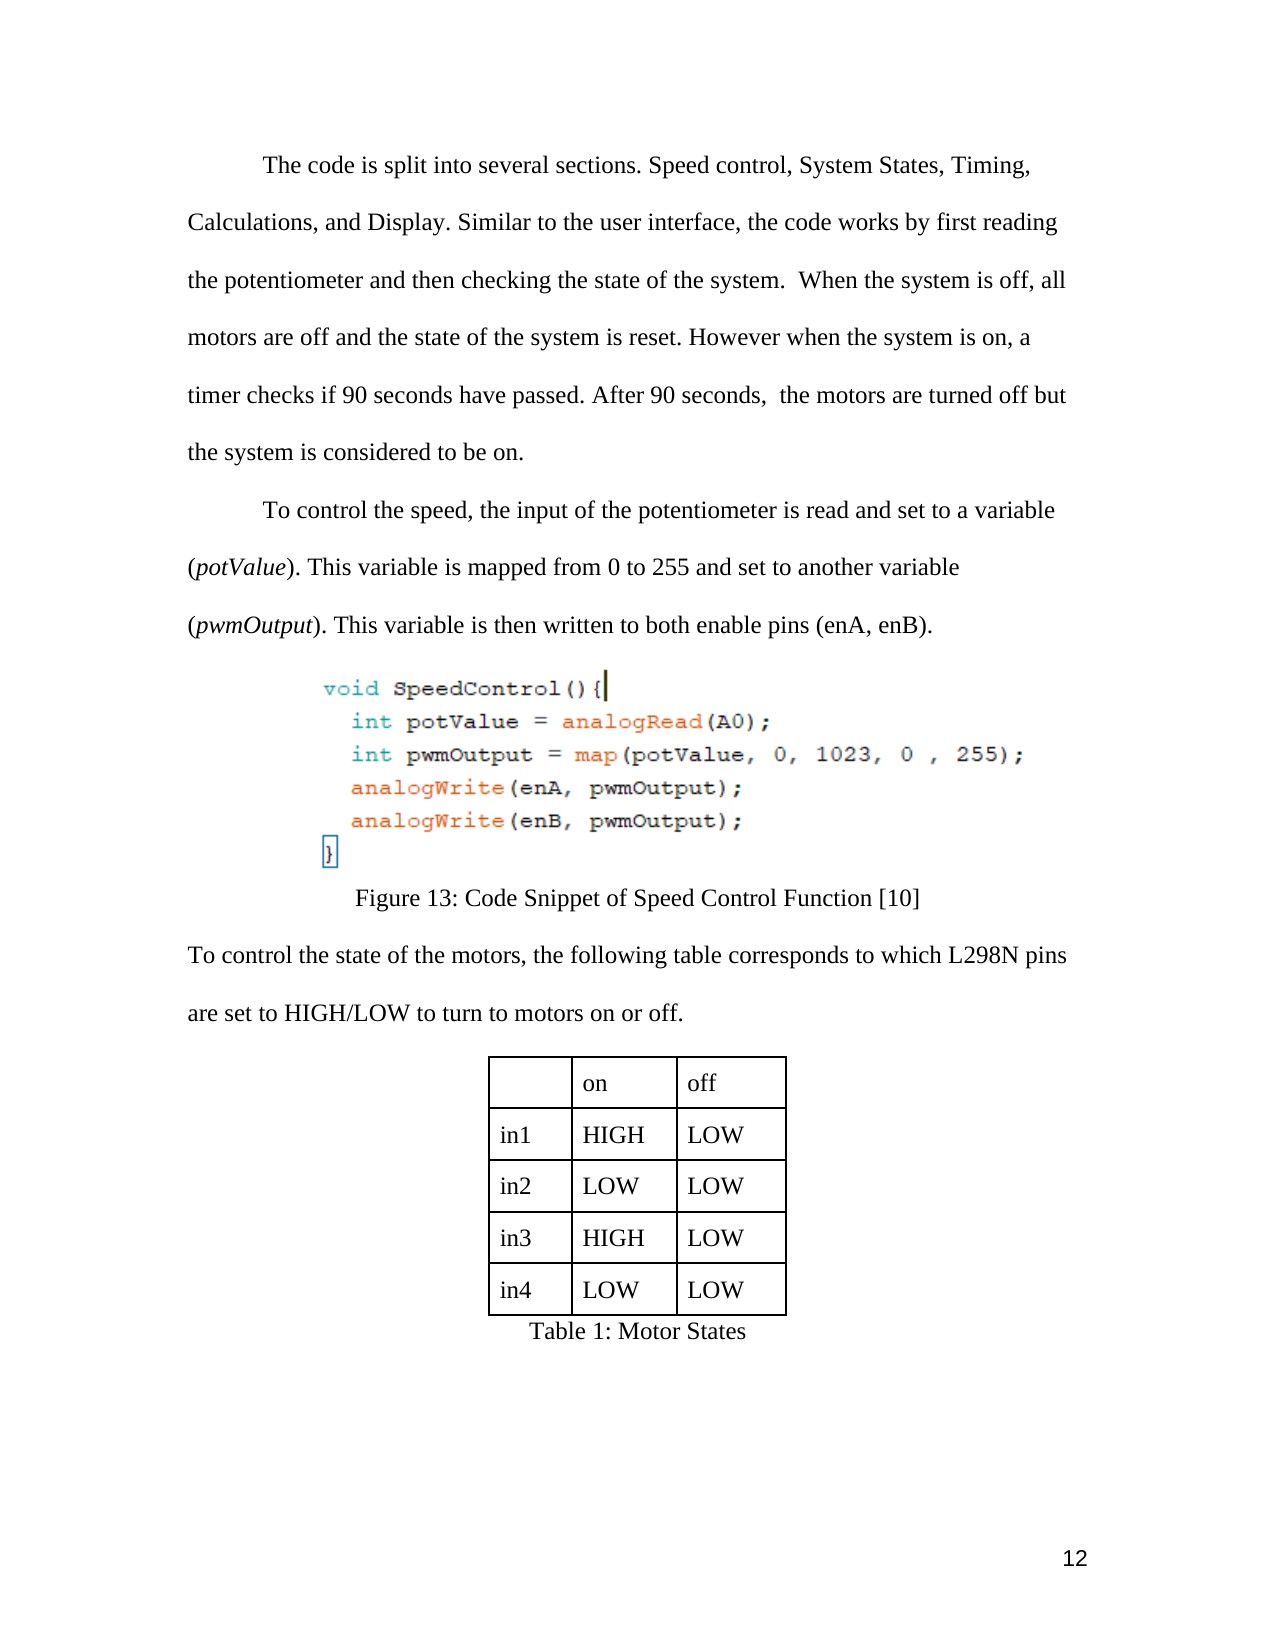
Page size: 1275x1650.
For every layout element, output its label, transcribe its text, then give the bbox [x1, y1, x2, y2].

table_header on [573, 1058, 676, 1107]
table_cell in4 [490, 1264, 571, 1314]
table_cell LOW [573, 1161, 676, 1211]
text Figure 13: Code Snippet of Speed Control Function [10] [187, 883, 1087, 912]
text To control the speed, the input of the potentiometer is read and set to a variable (potValue). This variable is mapped from 0 to 255 and set to another variable (pwmOutput). This variable is then written to both enable pins (enA, enB). [187, 495, 1087, 639]
text Table 1: Motor States [187, 1316, 1087, 1345]
table_cell LOW [573, 1264, 676, 1314]
table_cell LOW [678, 1161, 785, 1211]
table_cell HIGH [573, 1213, 676, 1262]
table_header off [678, 1058, 785, 1107]
table_cell LOW [678, 1264, 785, 1314]
table_header [490, 1058, 571, 1107]
picture [318, 667, 1033, 884]
table_cell in1 [490, 1109, 571, 1159]
text The code is split into several sections. Speed control, System States, Timing, Calculations, and Display. Similar to the user interface, the code works by first reading the potentiometer and then checking the state of the system. When the system is off, all motors are off and the state of the system is reset. However when the system is on, a timer checks if 90 seconds have passed. After 90 seconds, the motors are turned off but the system is considered to be on. [187, 150, 1087, 466]
table_cell HIGH [573, 1109, 676, 1159]
table_cell in2 [490, 1161, 571, 1211]
text To control the state of the motors, the following table corresponds to which L298N pins are set to HIGH/LOW to turn to motors on or off. [187, 941, 1087, 1027]
table_cell in3 [490, 1213, 571, 1262]
table_cell LOW [678, 1213, 785, 1262]
table_cell LOW [678, 1109, 785, 1159]
